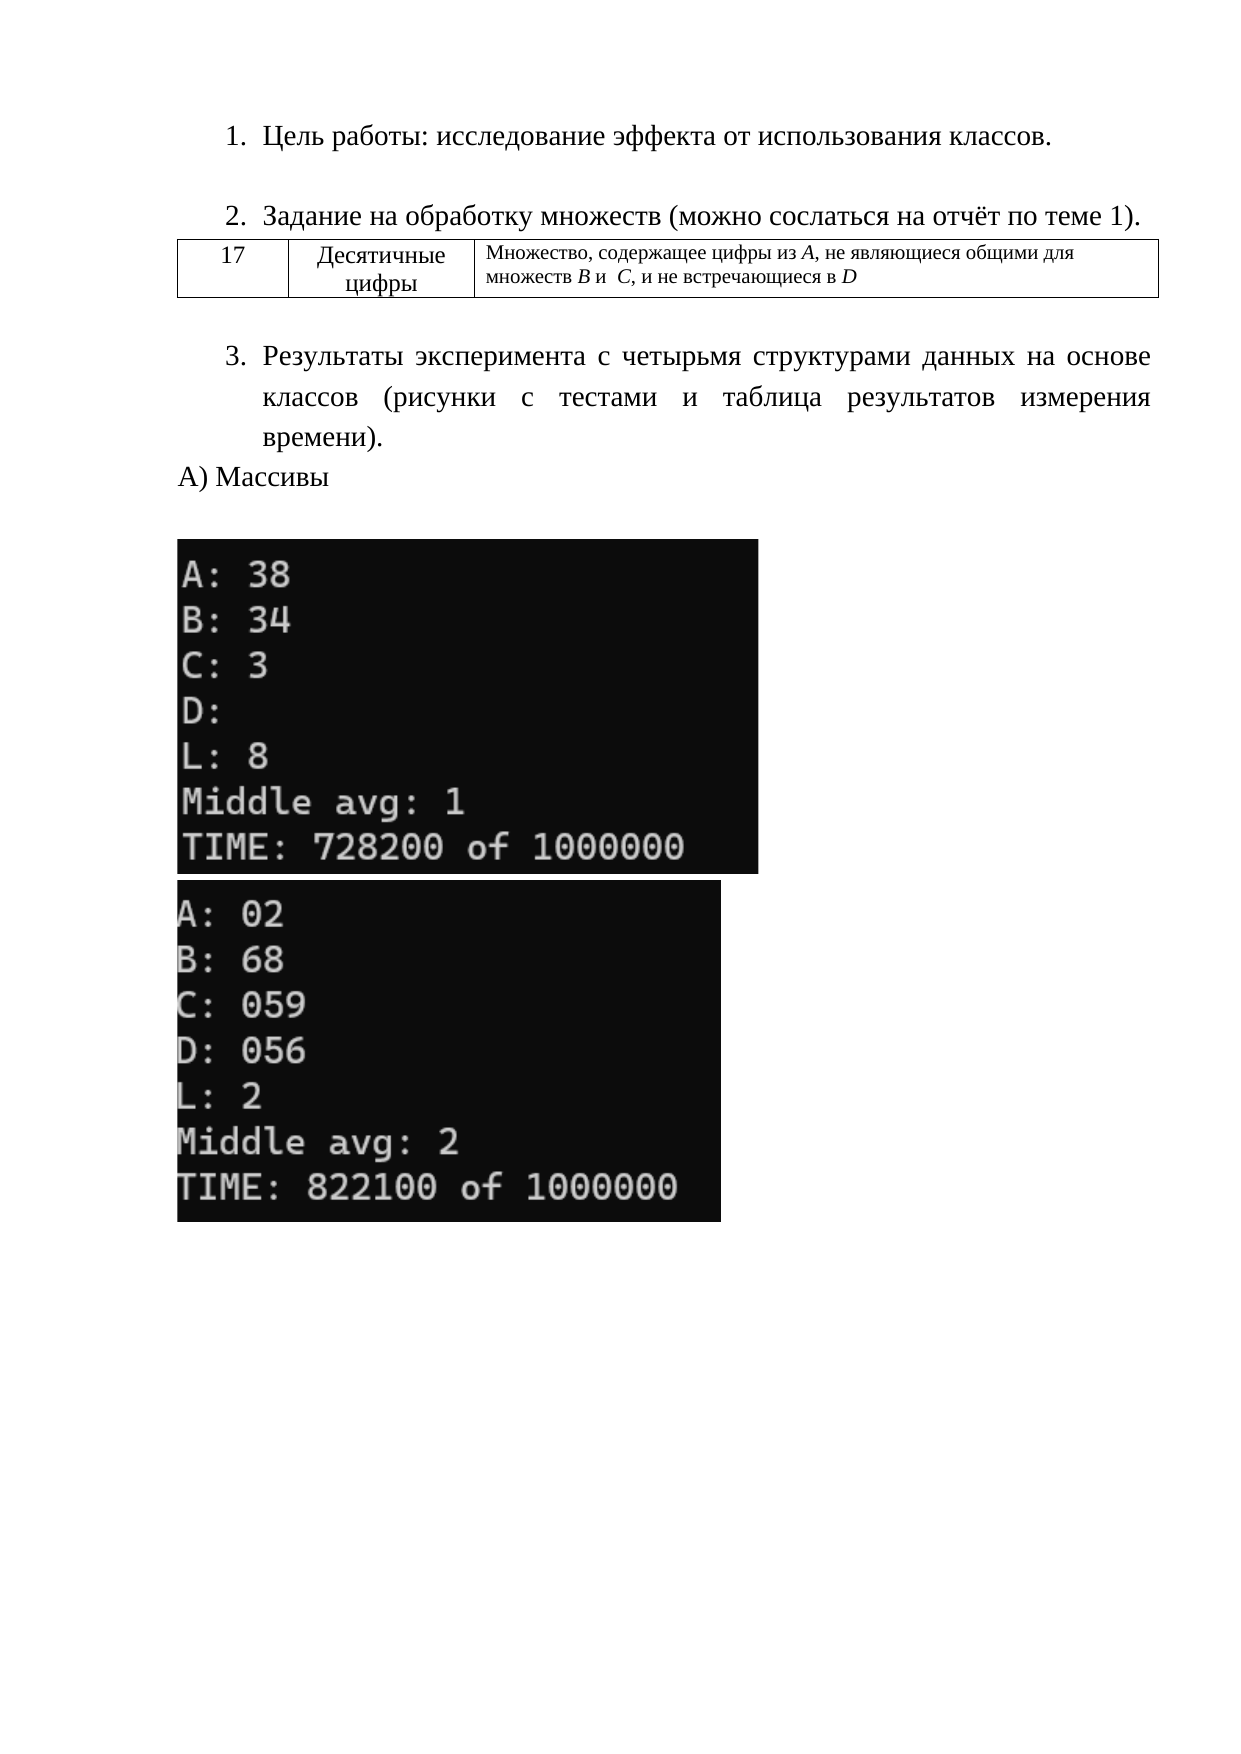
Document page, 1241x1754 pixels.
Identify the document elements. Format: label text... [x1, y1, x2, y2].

picture [177, 539, 759, 874]
table_header 17 [178, 240, 288, 297]
list Задание на обработку множеств (можно сослаться на отчёт по теме 1). [225, 198, 1152, 232]
list Цель работы: исследование эффекта от использования классов. [225, 118, 1152, 152]
table_header Множество, содержащее цифры из A, не являющиеся общими для множеств B и C, и не встречающиеся в D [475, 240, 1158, 297]
list Результаты эксперимента с четырьмя структурами данных на основе классов (рисунки с тестами и таблица результатов измерения времени). [225, 338, 1152, 452]
table_header Десятичные цифры [289, 240, 474, 297]
text А) Массивы [177, 459, 1152, 493]
picture [177, 880, 721, 1222]
